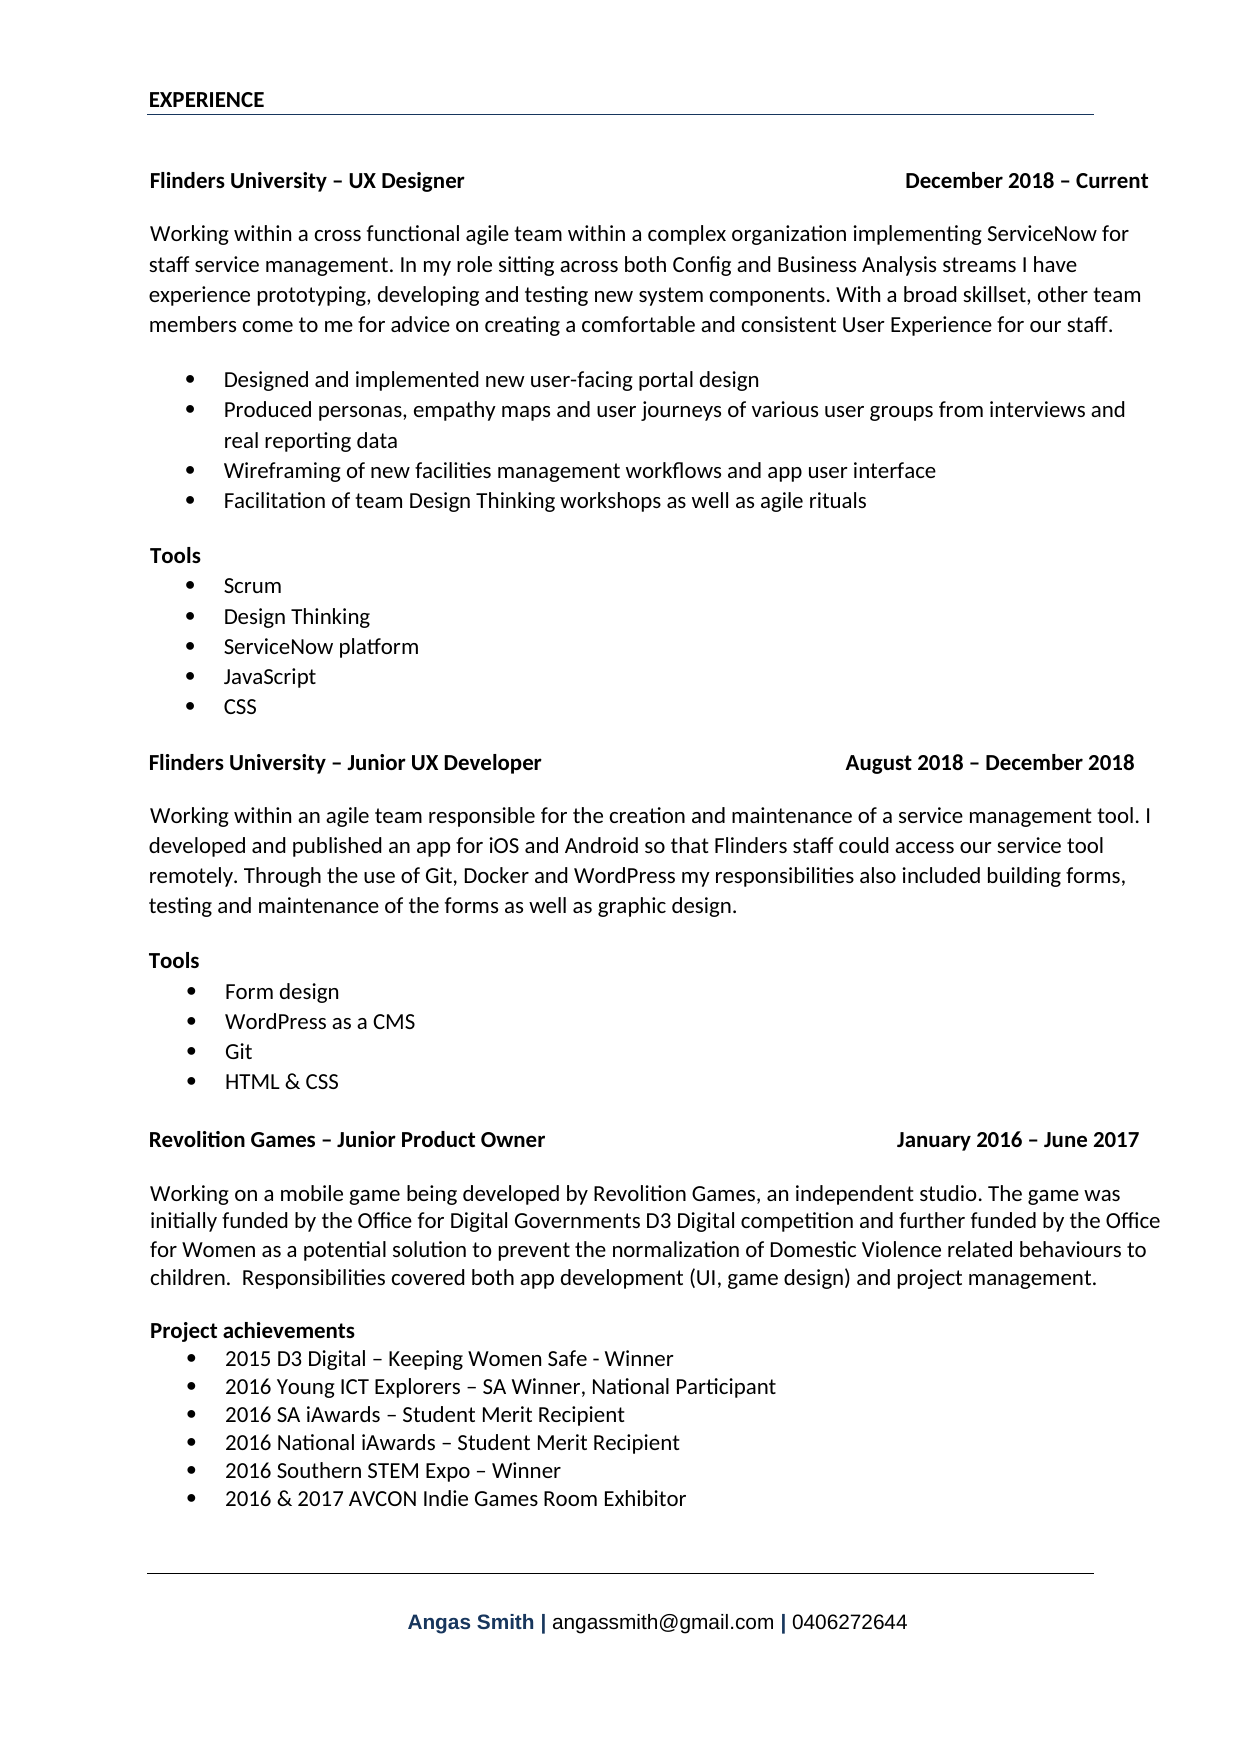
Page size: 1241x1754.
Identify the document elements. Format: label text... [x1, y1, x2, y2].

subtitle Flinders University – Junior UX Developer August 2018 – December 2018 [148, 748, 1165, 776]
list Git [187, 1037, 1165, 1065]
list 2016 National iAwards – Student Merit Recipient [187, 1428, 1165, 1456]
list Form design [187, 977, 1165, 1005]
list Wireframing of new facilities management workflows and app user interface [186, 456, 1165, 484]
list Facilitation of team Design Thinking workshops as well as agile rituals [186, 486, 1165, 514]
list JavaScript [186, 662, 1165, 690]
list Produced personas, empathy maps and user journeys of various user groups from interviews and real reporting data [186, 396, 1165, 454]
list Design Thinking [186, 602, 1165, 630]
text Tools [148, 947, 1165, 974]
text Tools [150, 541, 1165, 569]
list 2016 & 2017 AVCON Indie Games Room Exhibitor [187, 1484, 1165, 1512]
text Working on a mobile game being developed by Revolition Games, an independent studio. The game was initially funded by the Office for Digital Governments D3 Digital competition and further funded by the Office for Women as a potential solution to prevent the normalization of Domestic Violence related behaviours to children. Responsibilities covered both app development (UI, game design) and project management. [150, 1179, 1165, 1291]
list WordPress as a CMS [187, 1007, 1165, 1035]
text Working within a cross functional agile team within a complex organization implementing ServiceNow for staff service management. In my role sitting across both Config and Business Analysis streams I have experience prototyping, developing and testing new system components. With a broad skillset, other team members come to me for advice on creating a comfortable and consistent User Experience for our staff. [148, 219, 1165, 338]
subtitle Revolition Games – Junior Product Owner January 2016 – June 2017 [148, 1126, 1165, 1154]
list 2016 Southern STEM Expo – Winner [187, 1456, 1165, 1484]
text Project achievements [150, 1316, 1165, 1344]
list ServiceNow platform [186, 632, 1165, 660]
list CSS [186, 692, 1165, 721]
subtitle EXPERIENCE [148, 86, 1165, 113]
list Designed and implemented new user-facing portal design [186, 365, 1165, 393]
list 2015 D3 Digital – Keeping Women Safe - Winner [187, 1344, 1165, 1372]
list 2016 Young ICT Explorers – SA Winner, National Participant [187, 1372, 1165, 1400]
text Working within an agile team responsible for the creation and maintenance of a service management tool. I developed and published an app for iOS and Android so that Flinders staff could access our service tool remotely. Through the use of Git, Docker and WordPress my responsibilities also included building forms, testing and maintenance of the forms as well as graphic design. [148, 801, 1165, 919]
list HTML & CSS [187, 1067, 1165, 1095]
list 2016 SA iAwards – Student Merit Recipient [187, 1400, 1165, 1428]
list Scrum [186, 572, 1165, 600]
subtitle Flinders University – UX Designer December 2018 – Current [148, 167, 1165, 194]
